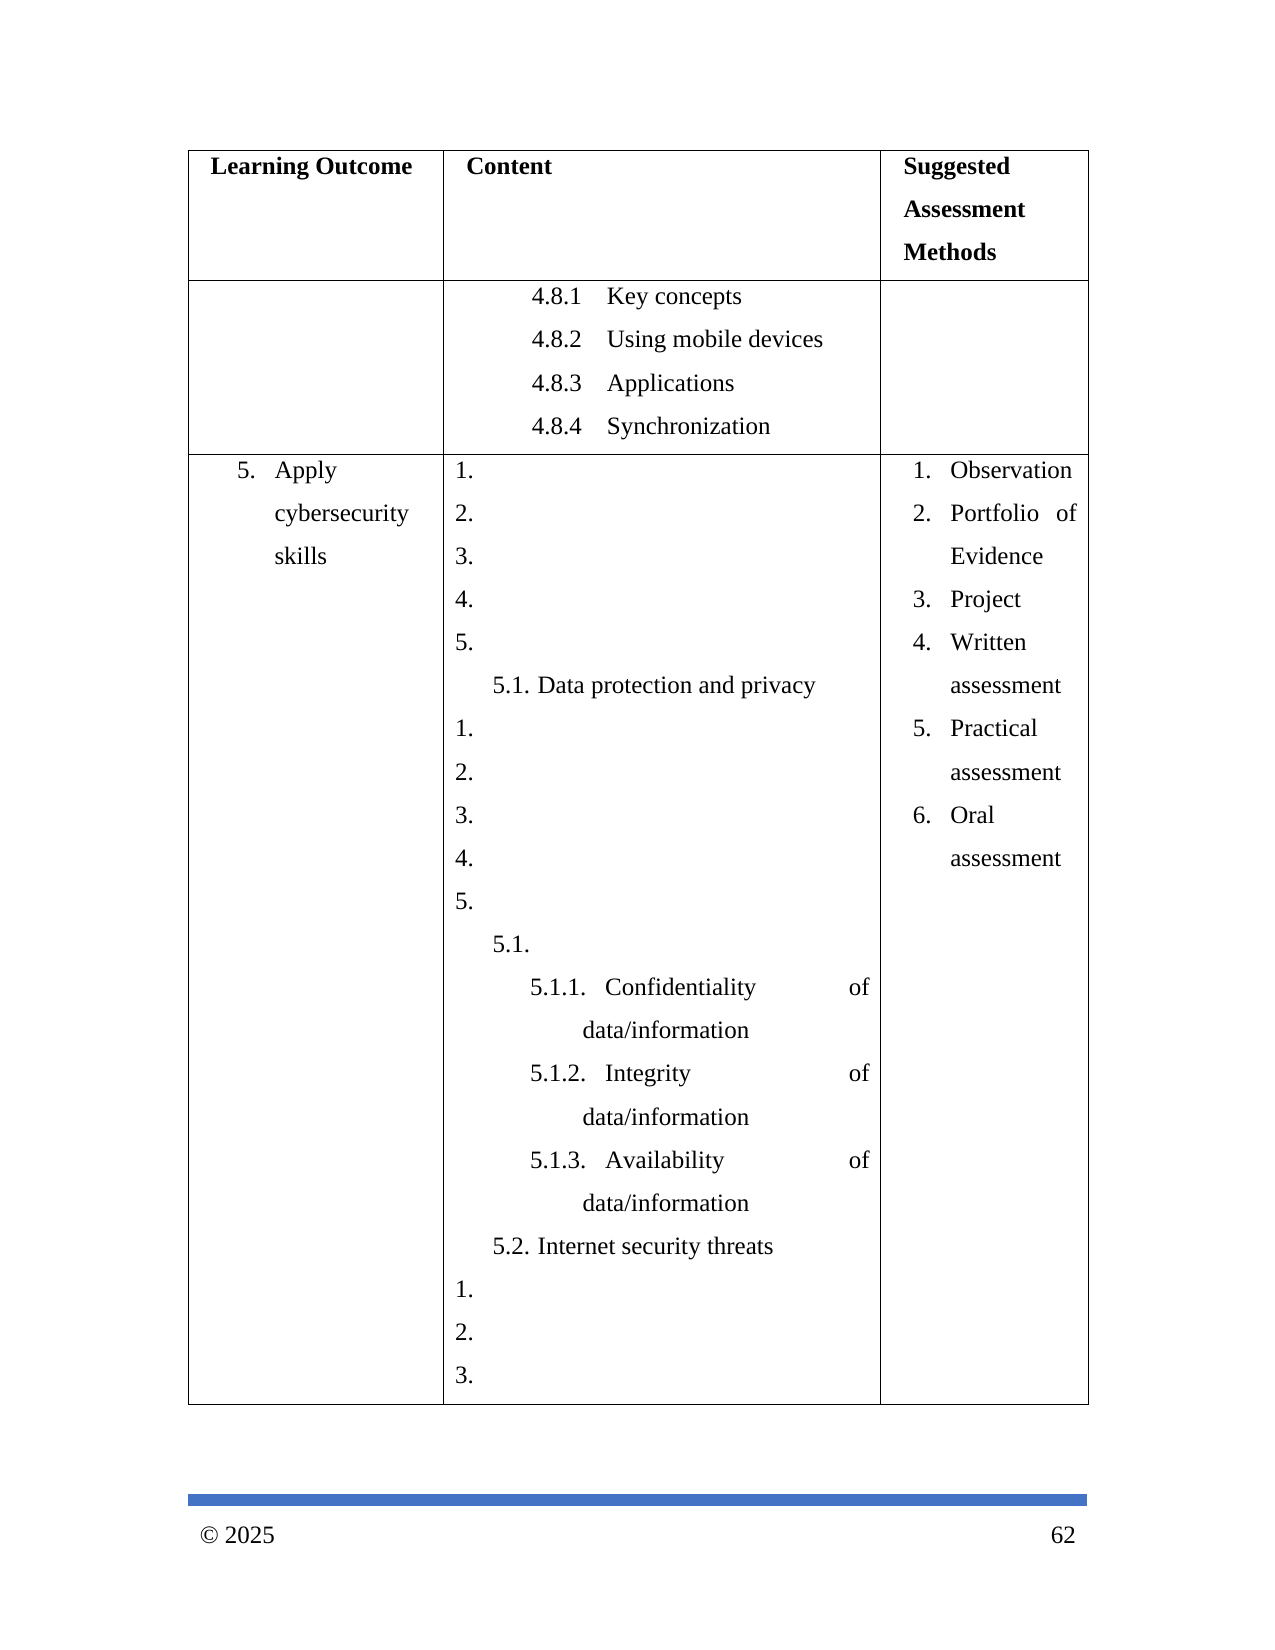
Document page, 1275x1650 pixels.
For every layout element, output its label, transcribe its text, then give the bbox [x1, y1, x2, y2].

table_header Suggested Assessment Methods [881, 151, 1088, 280]
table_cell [444, 281, 880, 454]
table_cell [881, 455, 1088, 1403]
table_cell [444, 455, 880, 1403]
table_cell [189, 281, 443, 454]
table_header Content [444, 151, 880, 280]
table_cell Apply cybersecurity skills [189, 455, 443, 1403]
table_header Learning Outcome [189, 151, 443, 280]
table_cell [881, 281, 1088, 454]
